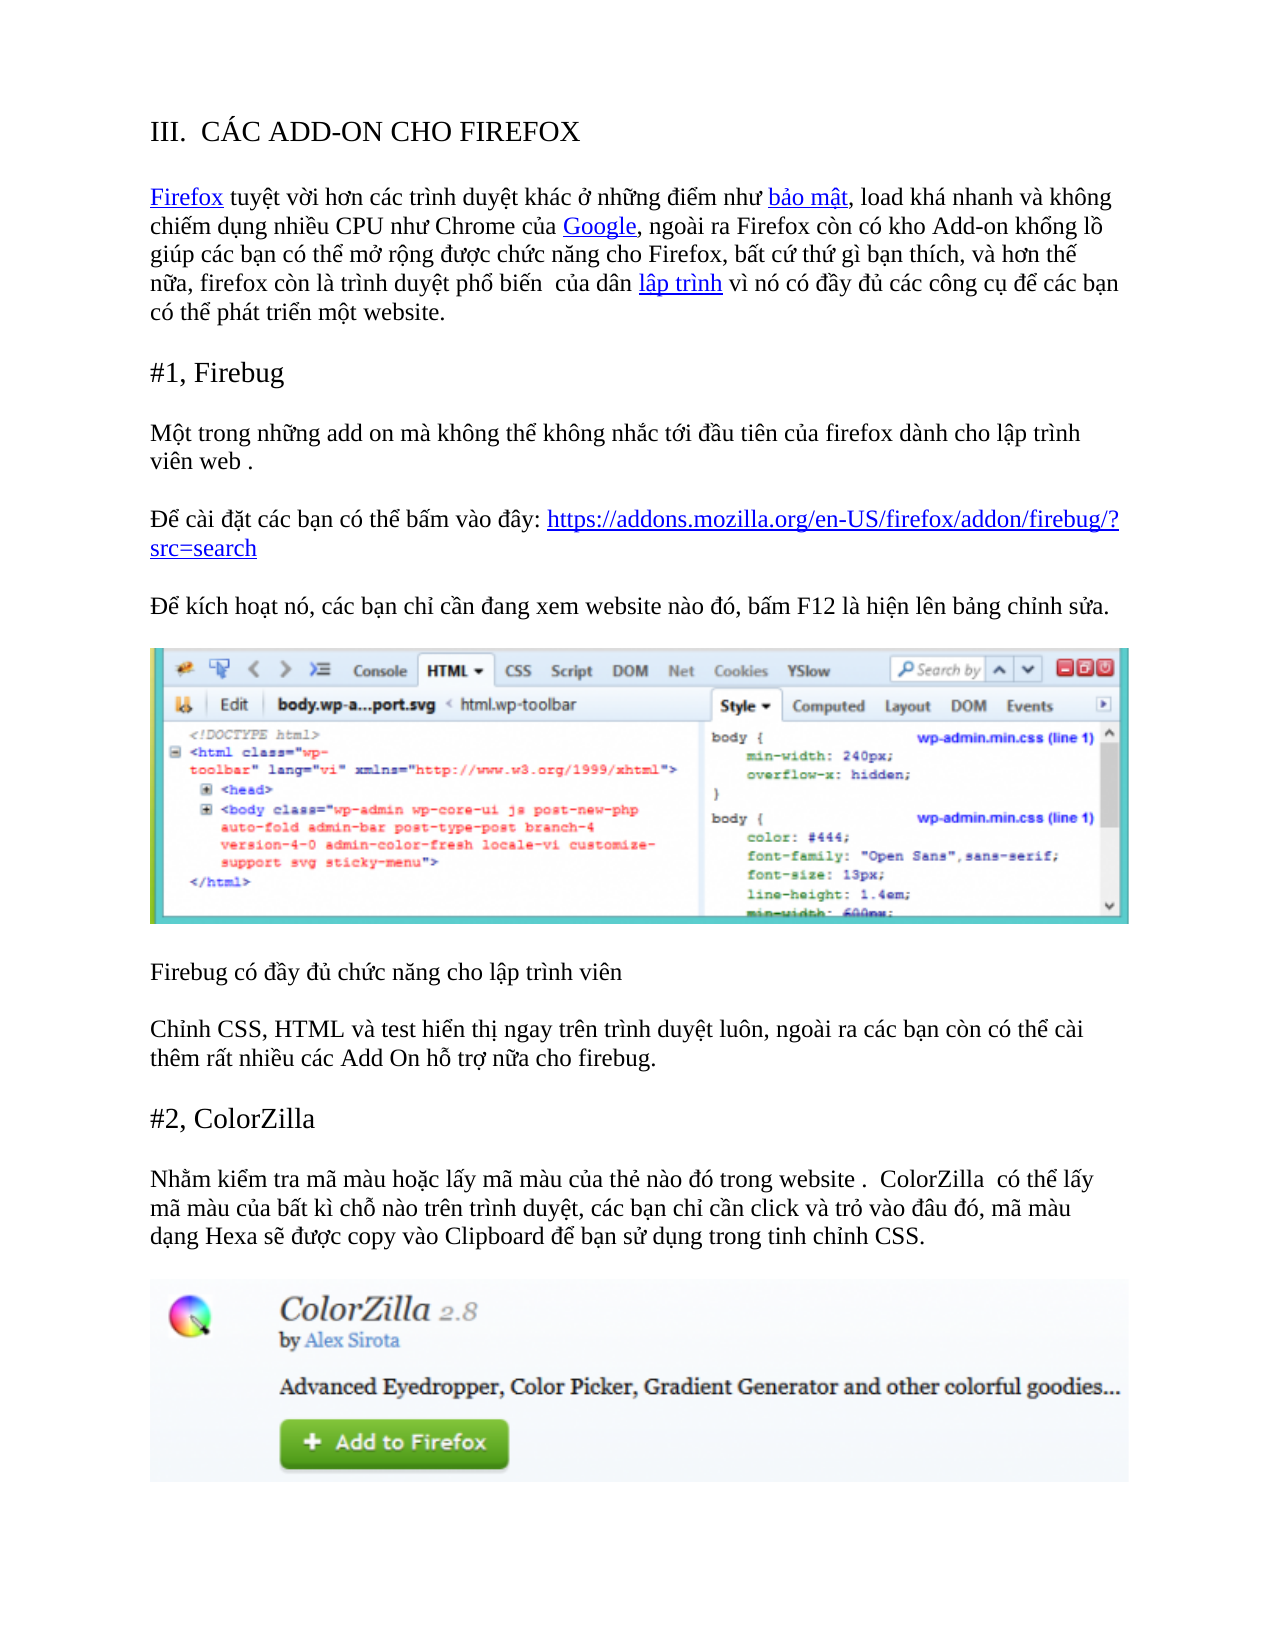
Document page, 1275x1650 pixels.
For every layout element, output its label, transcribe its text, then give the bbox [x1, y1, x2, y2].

text Firebug có đầy đủ chức năng cho lập trình viên [150, 957, 1125, 985]
text III. CÁC ADD-ON CHO FIREFOX [150, 114, 1113, 148]
text Firefox tuyệt vời hơn các trình duyệt khác ở những điểm như bảo mật, load khá nhanh và không chiếm dụng nhiều CPU như Chrome của Google, ngoài ra Firefox còn có kho Add-on khổng lồ giúp các bạn có thể mở rộng được chức năng cho Firefox, bất cứ thứ gì bạn thích, và hơn thế nữa, firefox còn là trình duyệt phổ biến của dân lập trình vì nó có đầy đủ các công cụ để các bạn có thể phát triển một website. [150, 182, 1125, 326]
text Nhằm kiểm tra mã màu hoặc lấy mã màu của thẻ nào đó trong website . ColorZilla có thể lấy mã màu của bất kì chỗ nào trên trình duyệt, các bạn chỉ cần click và trỏ vào đâu đó, mã màu dạng Hexa sẽ được copy vào Clipboard để bạn sử dụng trong tinh chỉnh CSS. [150, 1164, 1125, 1250]
text Để kích hoạt nó, các bạn chỉ cần đang xem website nào đó, bấm F12 là hiện lên bảng chỉnh sửa. [150, 591, 1125, 620]
text Để cài đặt các bạn có thể bấm vào đây: https://addons.mozilla.org/en-US/firefox/addon/firebug/?src=search [150, 504, 1125, 562]
text Chỉnh CSS, HTML và test hiển thị ngay trên trình duyệt luôn, ngoài ra các bạn còn có thể cài thêm rất nhiều các Add On hỗ trợ nữa cho firebug. [150, 1014, 1125, 1072]
picture [150, 1279, 1129, 1482]
text Một trong những add on mà không thể không nhắc tới đầu tiên của firefox dành cho lập trình viên web . [150, 418, 1125, 475]
subtitle #1, Firebug [150, 355, 1125, 388]
subtitle #2, ColorZilla [150, 1101, 1125, 1135]
picture [150, 648, 1129, 924]
